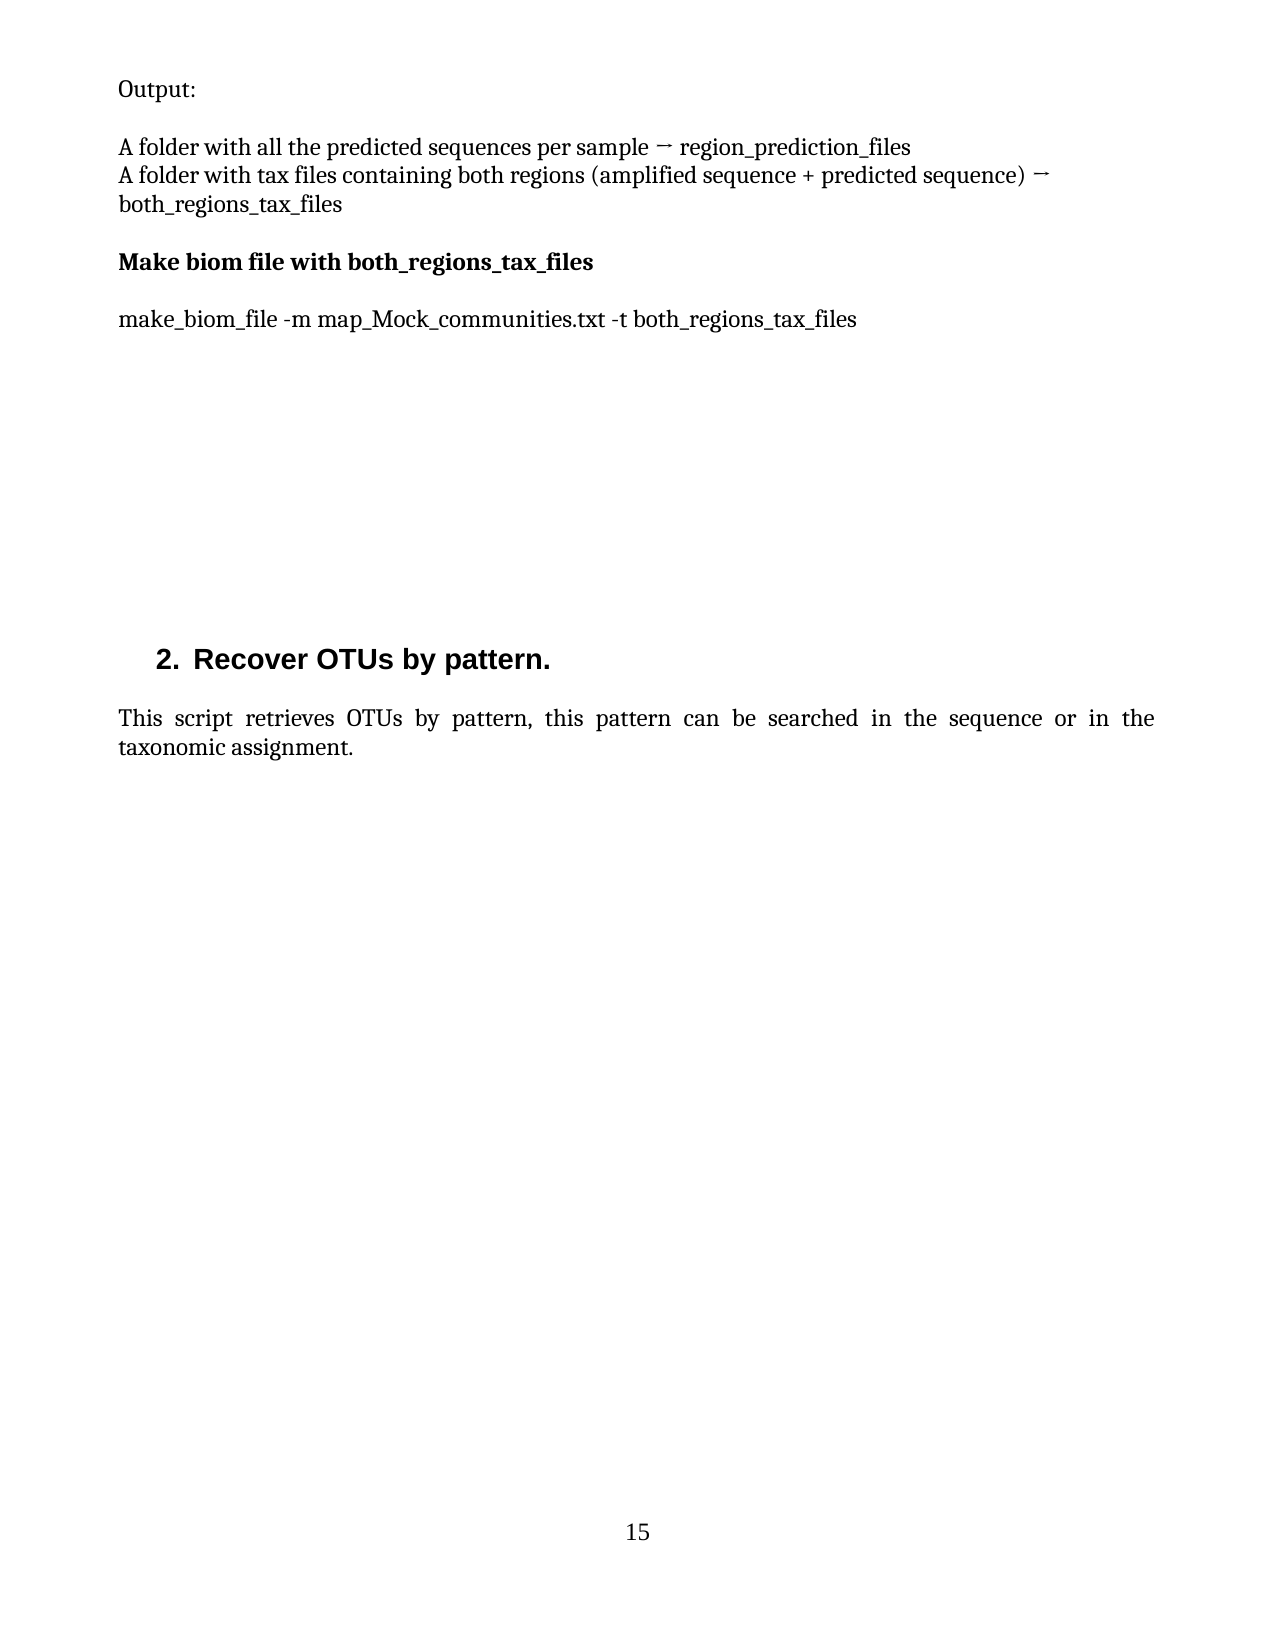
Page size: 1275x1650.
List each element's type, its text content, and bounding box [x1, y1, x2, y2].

text A folder with all the predicted sequences per sample → region_prediction_files [118, 132, 1157, 161]
text Output: [118, 75, 1157, 104]
text This script retrieves OTUs by pattern, this pattern can be searched in the sequence or in the taxonomic assignment. [118, 704, 1157, 762]
subtitle Recover OTUs by pattern. [156, 642, 1157, 676]
text Make biom file with both_regions_tax_files [118, 247, 1157, 276]
text A folder with tax files containing both regions (amplified sequence + predicted sequence) → both_regions_tax_files [118, 161, 1157, 219]
text make_biom_file -m map_Mock_communities.txt -t both_regions_tax_files [118, 305, 1157, 334]
